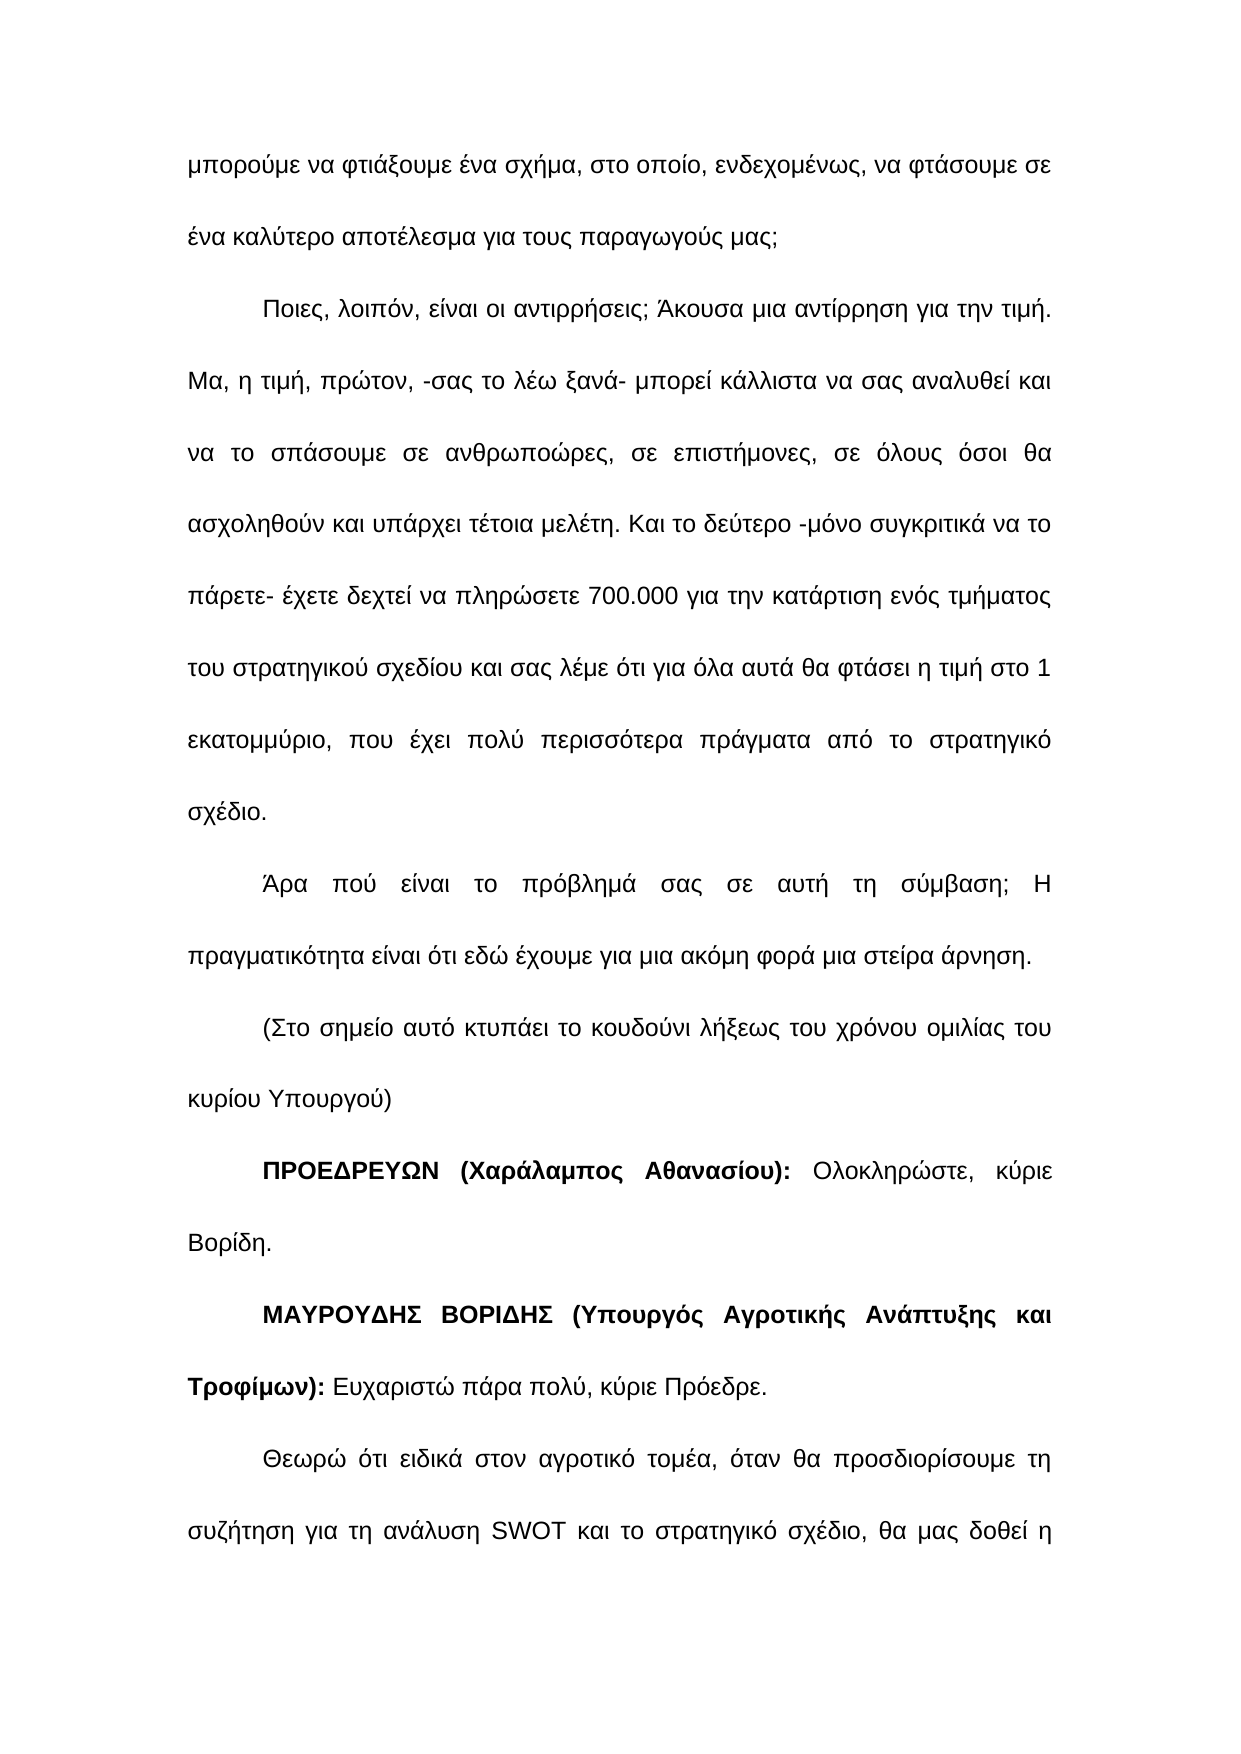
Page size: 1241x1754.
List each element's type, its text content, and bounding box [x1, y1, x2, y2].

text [187, 150, 1053, 251]
text (Στο σημείο αυτό κτυπάει το κουδούνι λήξεως του χρόνου ομιλίας του κυρίου Υπουργού) [187, 1012, 1053, 1113]
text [187, 1444, 1053, 1544]
text Άρα πού είναι το πρόβλημά σας σε αυτή τη σύμβαση; Η πραγματικότητα είναι ότι εδώ έχουμε για μια ακόμη φορά μια στείρα άρνηση. [187, 869, 1053, 969]
text ΜΑΥΡΟΥΔΗΣ ΒΟΡΙΔΗΣ (Υπουργός Αγροτικής Ανάπτυξης και Τροφίμων): Ευχαριστώ πάρα πολύ, κύριε Πρόεδρε. [187, 1300, 1053, 1401]
text Ποιες, λοιπόν, είναι οι αντιρρήσεις; Άκουσα μια αντίρρηση για την τιμή. Μα, η τιμή, πρώτον, -σας το λέω ξανά- μπορεί κάλλιστα να σας αναλυθεί και να το σπάσουμε σε ανθρωποώρες, σε επιστήμονες, σε όλους όσοι θα ασχοληθούν και υπάρχει τέτοια μελέτη. Και το δεύτερο -μόνο συγκριτικά να το πάρετε- έχετε δεχτεί να πληρώσετε 700.000 για την κατάρτιση ενός τμήματος του στρατηγικού σχεδίου και σας λέμε ότι για όλα αυτά θα φτάσει η τιμή στο 1 εκατομμύριο, που έχει πολύ περισσότερα πράγματα από το στρατηγικό σχέδιο. [187, 294, 1053, 826]
text ΠΡΟΕΔΡΕΥΩΝ (Χαράλαμπος Αθανασίου): Ολοκληρώστε, κύριε Βορίδη. [187, 1156, 1053, 1257]
